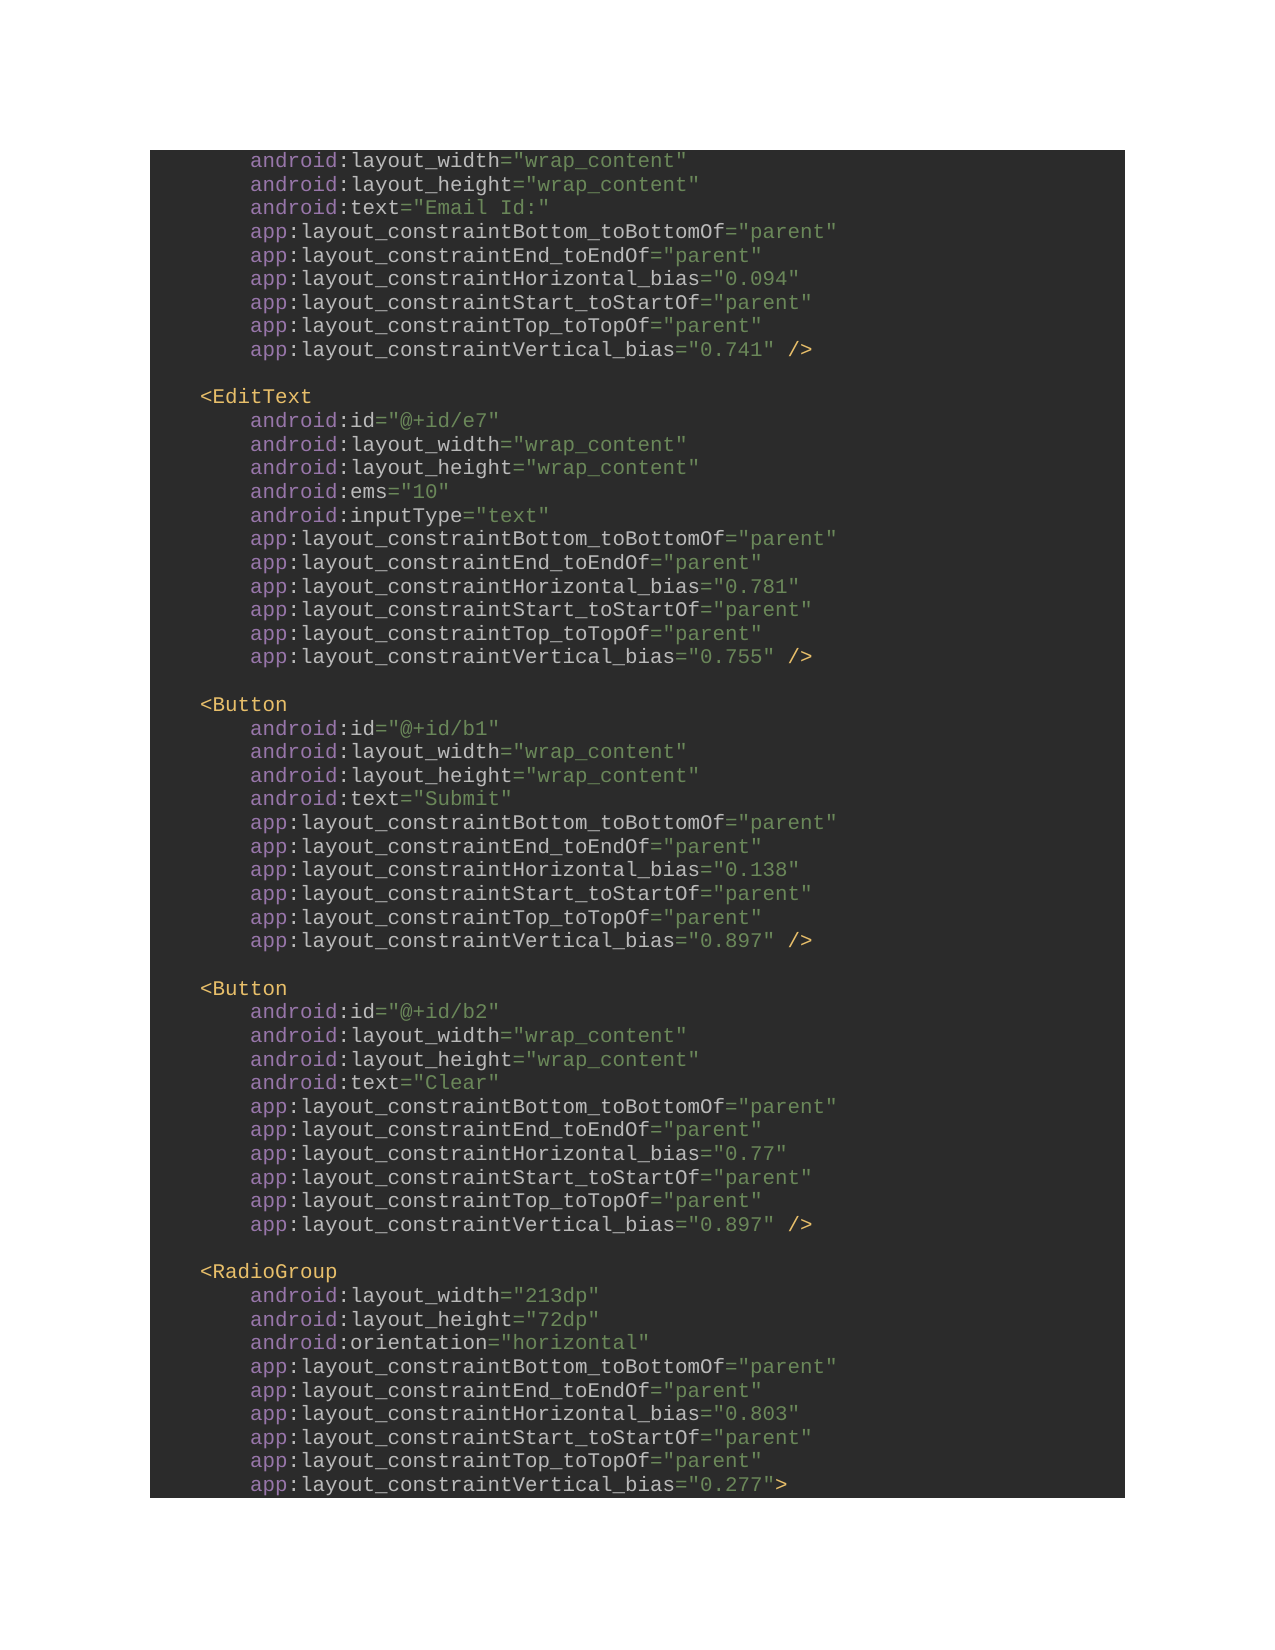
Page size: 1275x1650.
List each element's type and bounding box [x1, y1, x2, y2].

text [150, 150, 1125, 1498]
